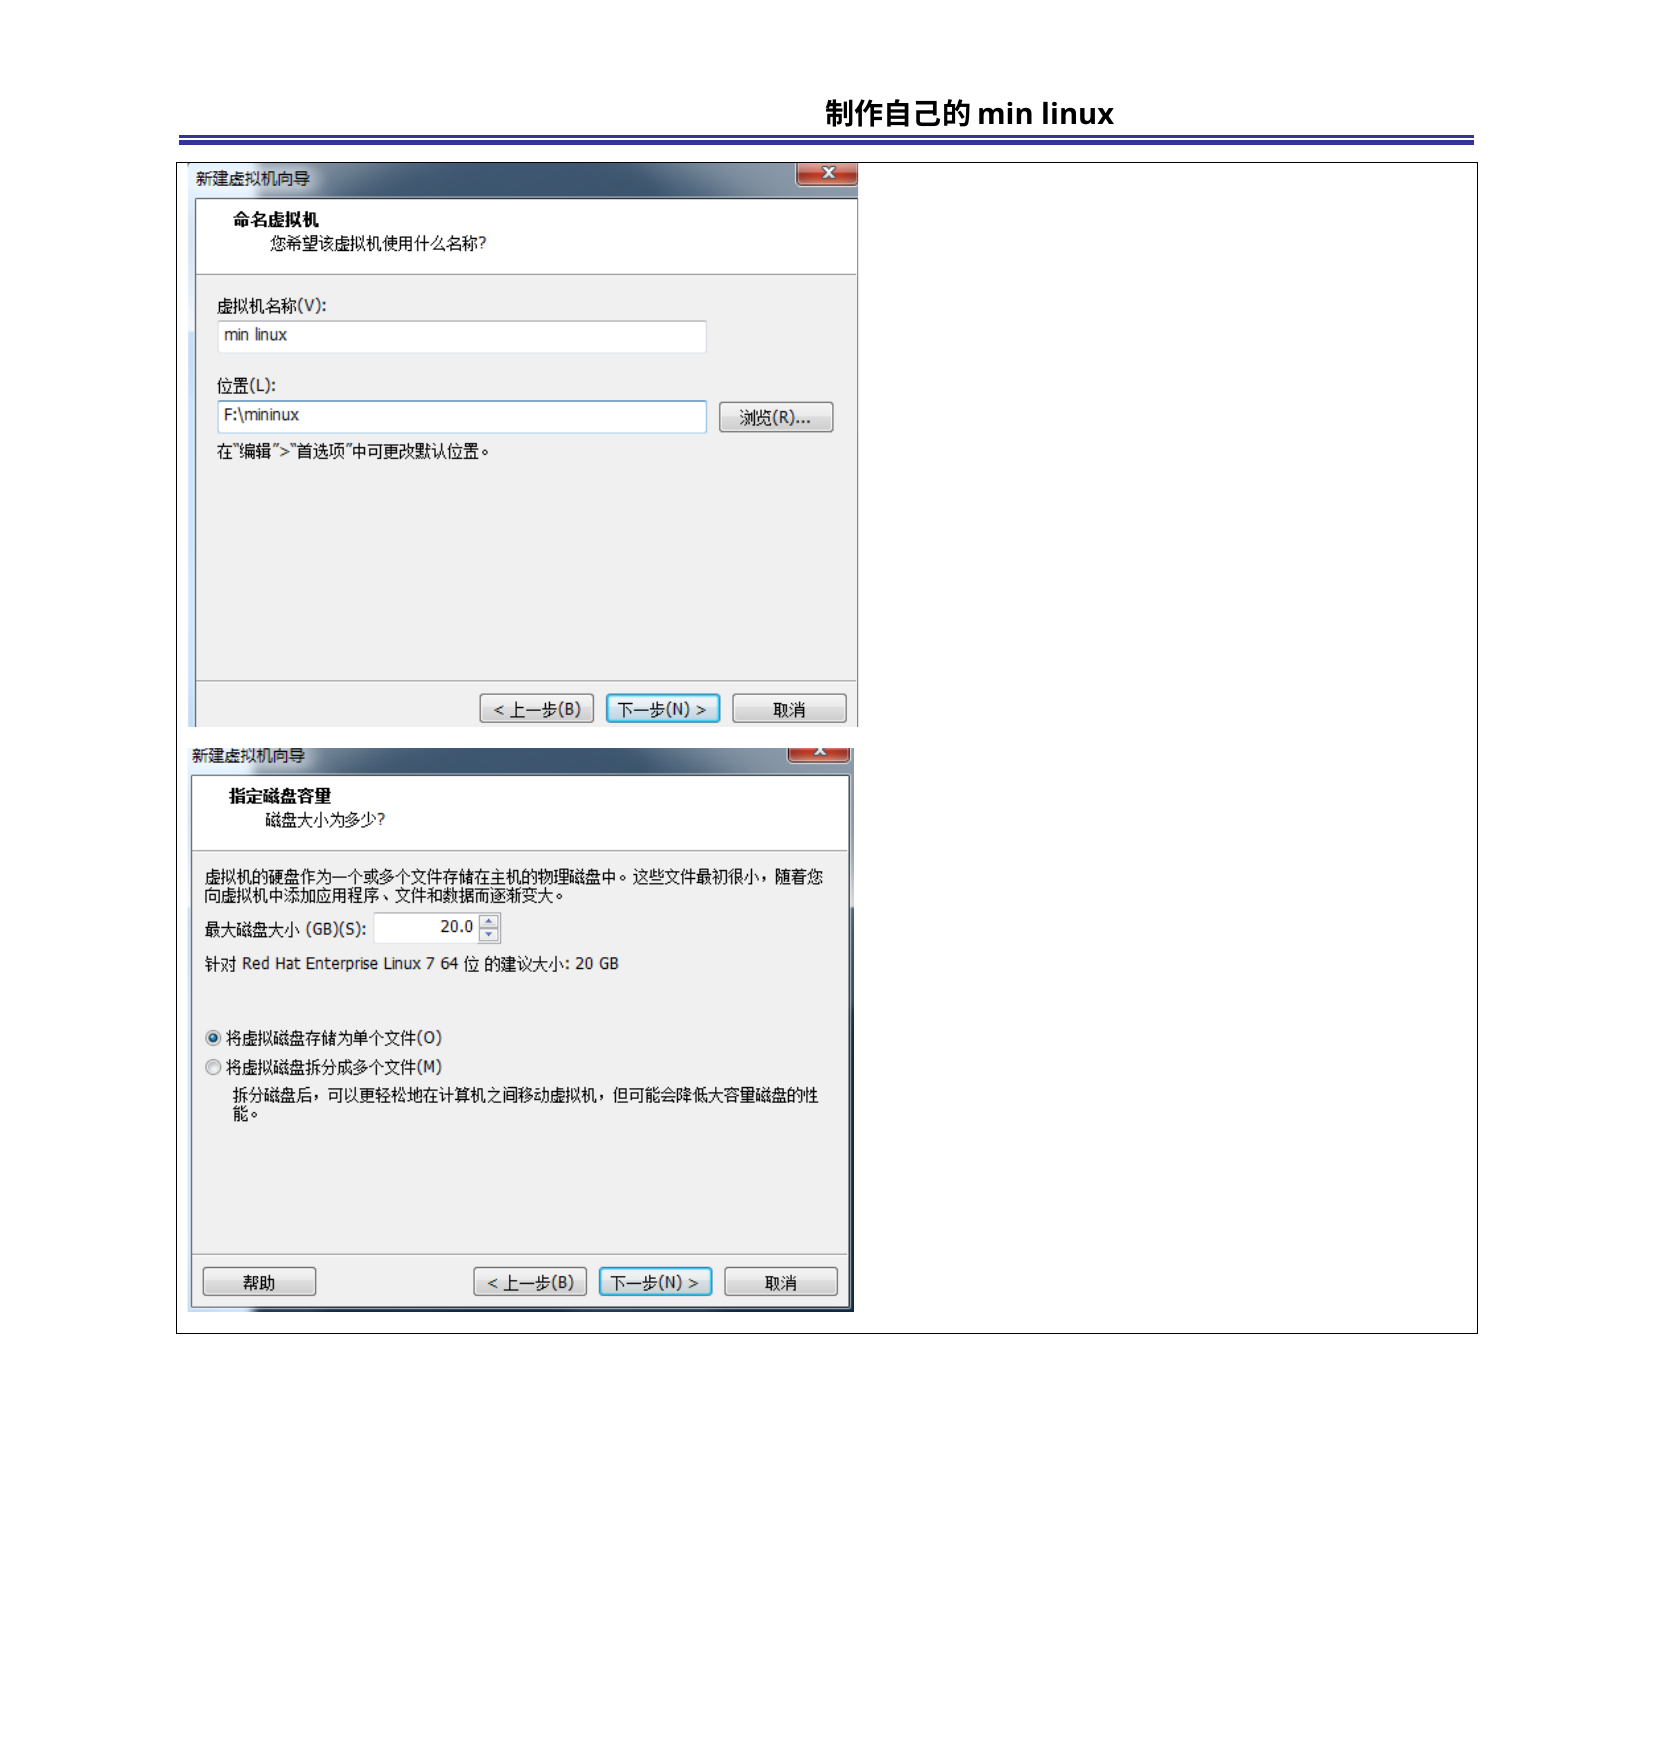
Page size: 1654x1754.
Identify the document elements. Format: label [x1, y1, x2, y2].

table_header [177, 163, 1477, 1333]
picture [187, 748, 854, 1312]
picture [187, 163, 859, 727]
